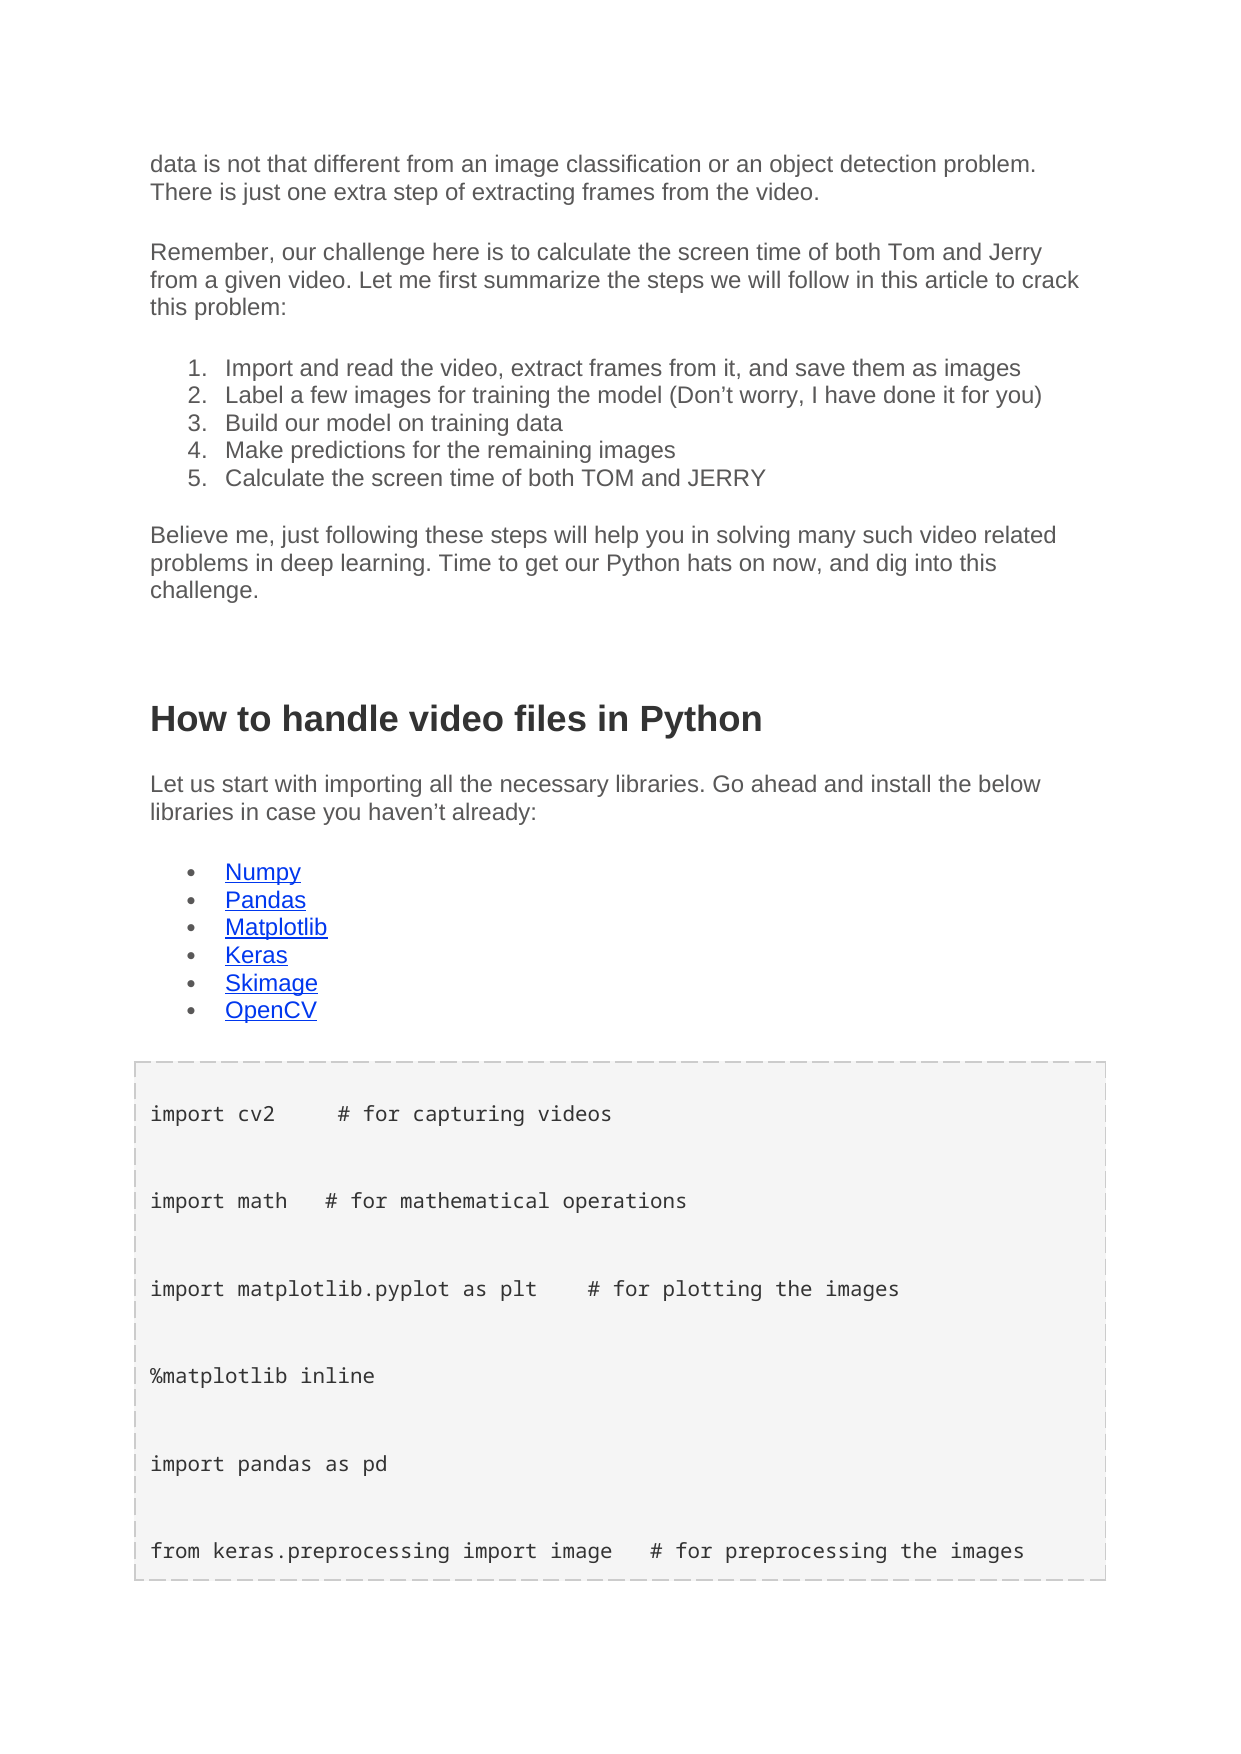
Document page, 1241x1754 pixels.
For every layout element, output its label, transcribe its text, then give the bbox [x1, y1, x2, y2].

text import cv2 # for capturing videos [134, 1061, 1106, 1127]
text How to handle video files in Python [150, 697, 1090, 739]
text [150, 150, 1090, 205]
text from keras.preprocessing import image # for preprocessing the images [134, 1499, 1106, 1581]
text import pandas as pd [134, 1411, 1106, 1477]
text import math # for mathematical operations [134, 1149, 1106, 1215]
text Remember, our challenge here is to calculate the screen time of both Tom and Jerry from a given video. Let me first summarize the steps we will follow in this article to crack this problem: [150, 238, 1090, 321]
text import matplotlib.pyplot as plt # for plotting the images [134, 1236, 1106, 1302]
text Believe me, just following these steps will help you in solving many such video related problems in deep learning. Time to get our Python hats on now, and dig into this challenge. [150, 521, 1090, 604]
text Let us start with importing all the necessary libraries. Go ahead and install the below libraries in case you haven’t already: [150, 770, 1090, 825]
list Skimage [187, 968, 1090, 996]
list Make predictions for the remaining images [187, 436, 1090, 464]
list Numpy [187, 858, 1090, 886]
list Keras [187, 941, 1090, 968]
list Import and read the video, extract frames from it, and save them as images [187, 354, 1090, 381]
list Calculate the screen time of both TOM and JERRY [187, 464, 1090, 492]
list OpenCV [187, 996, 1090, 1024]
list Build our model on training data [187, 409, 1090, 436]
list Label a few images for training the model (Don’t worry, I have done it for you) [187, 381, 1090, 409]
list Matplotlib [187, 913, 1090, 941]
list Pandas [187, 886, 1090, 913]
text %matplotlib inline [134, 1324, 1106, 1390]
